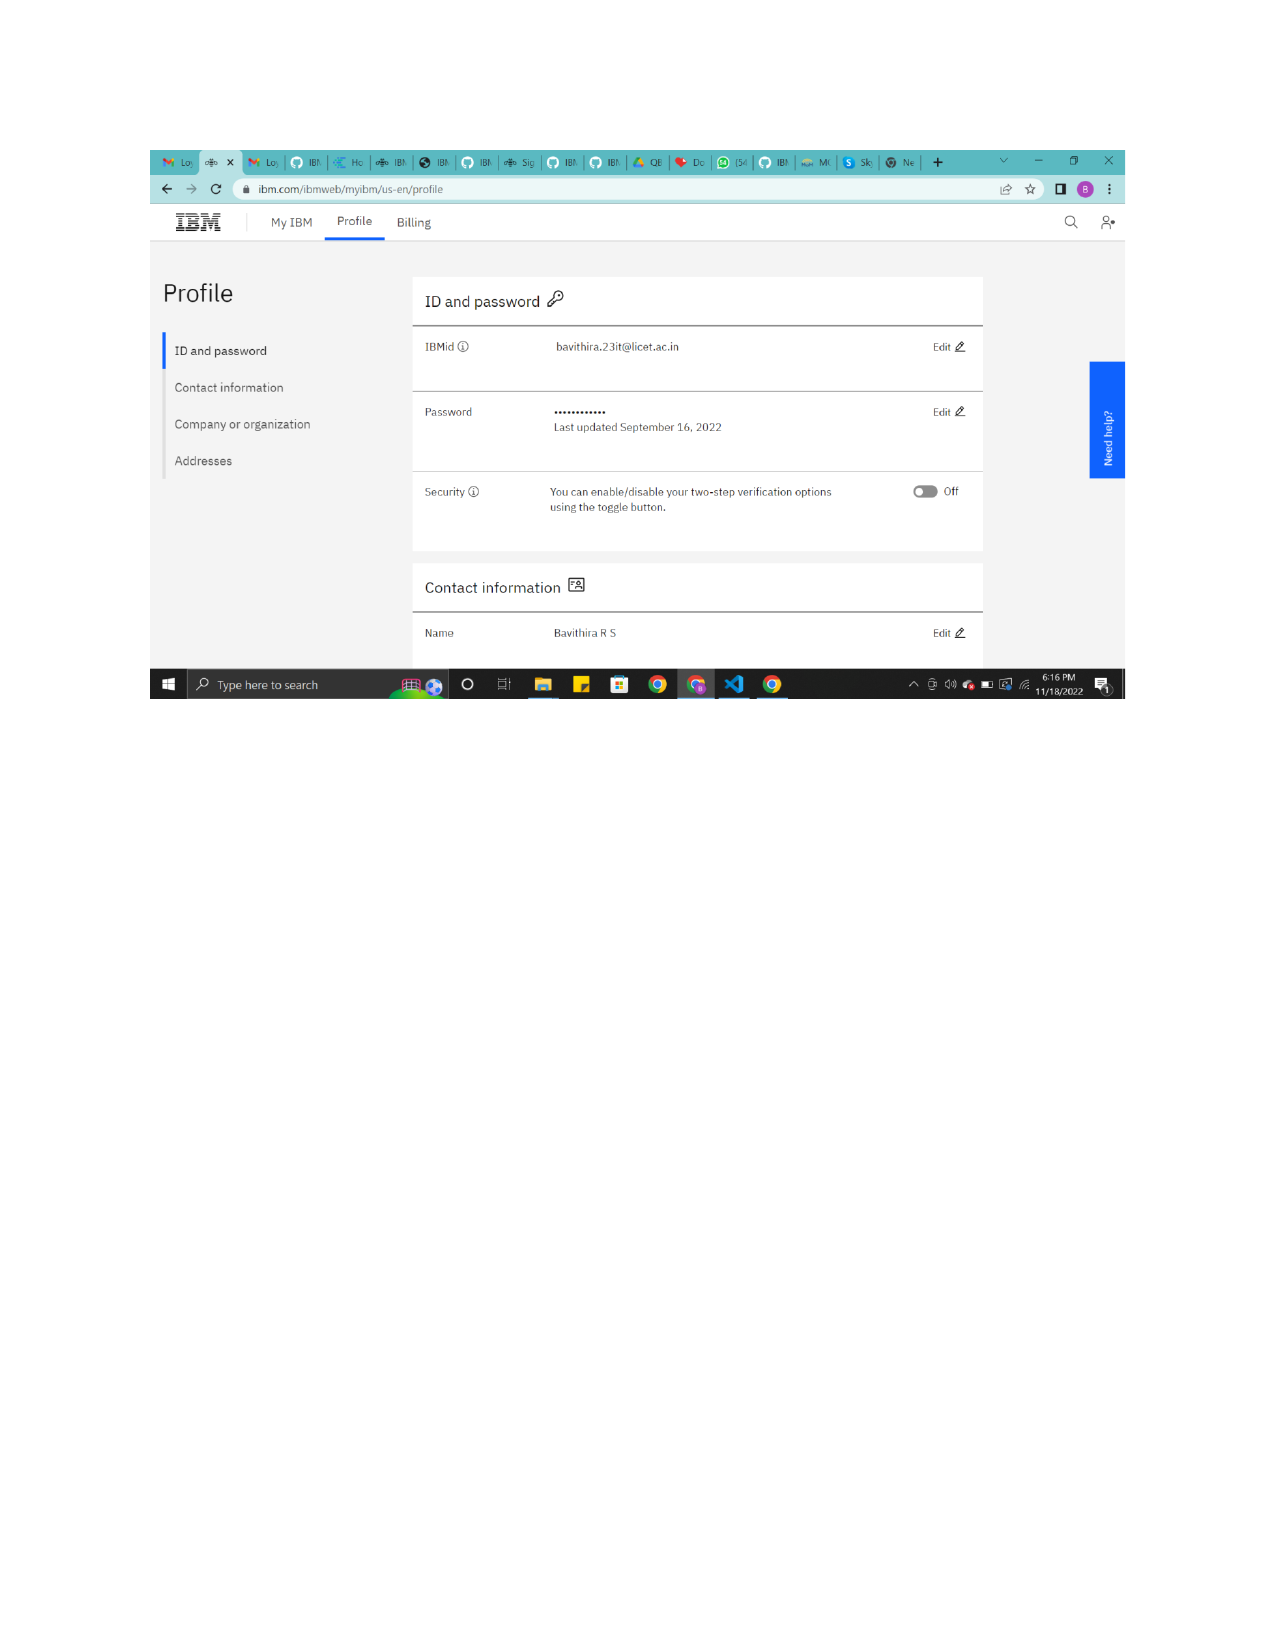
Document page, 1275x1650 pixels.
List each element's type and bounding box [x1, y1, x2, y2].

picture [150, 150, 1125, 699]
